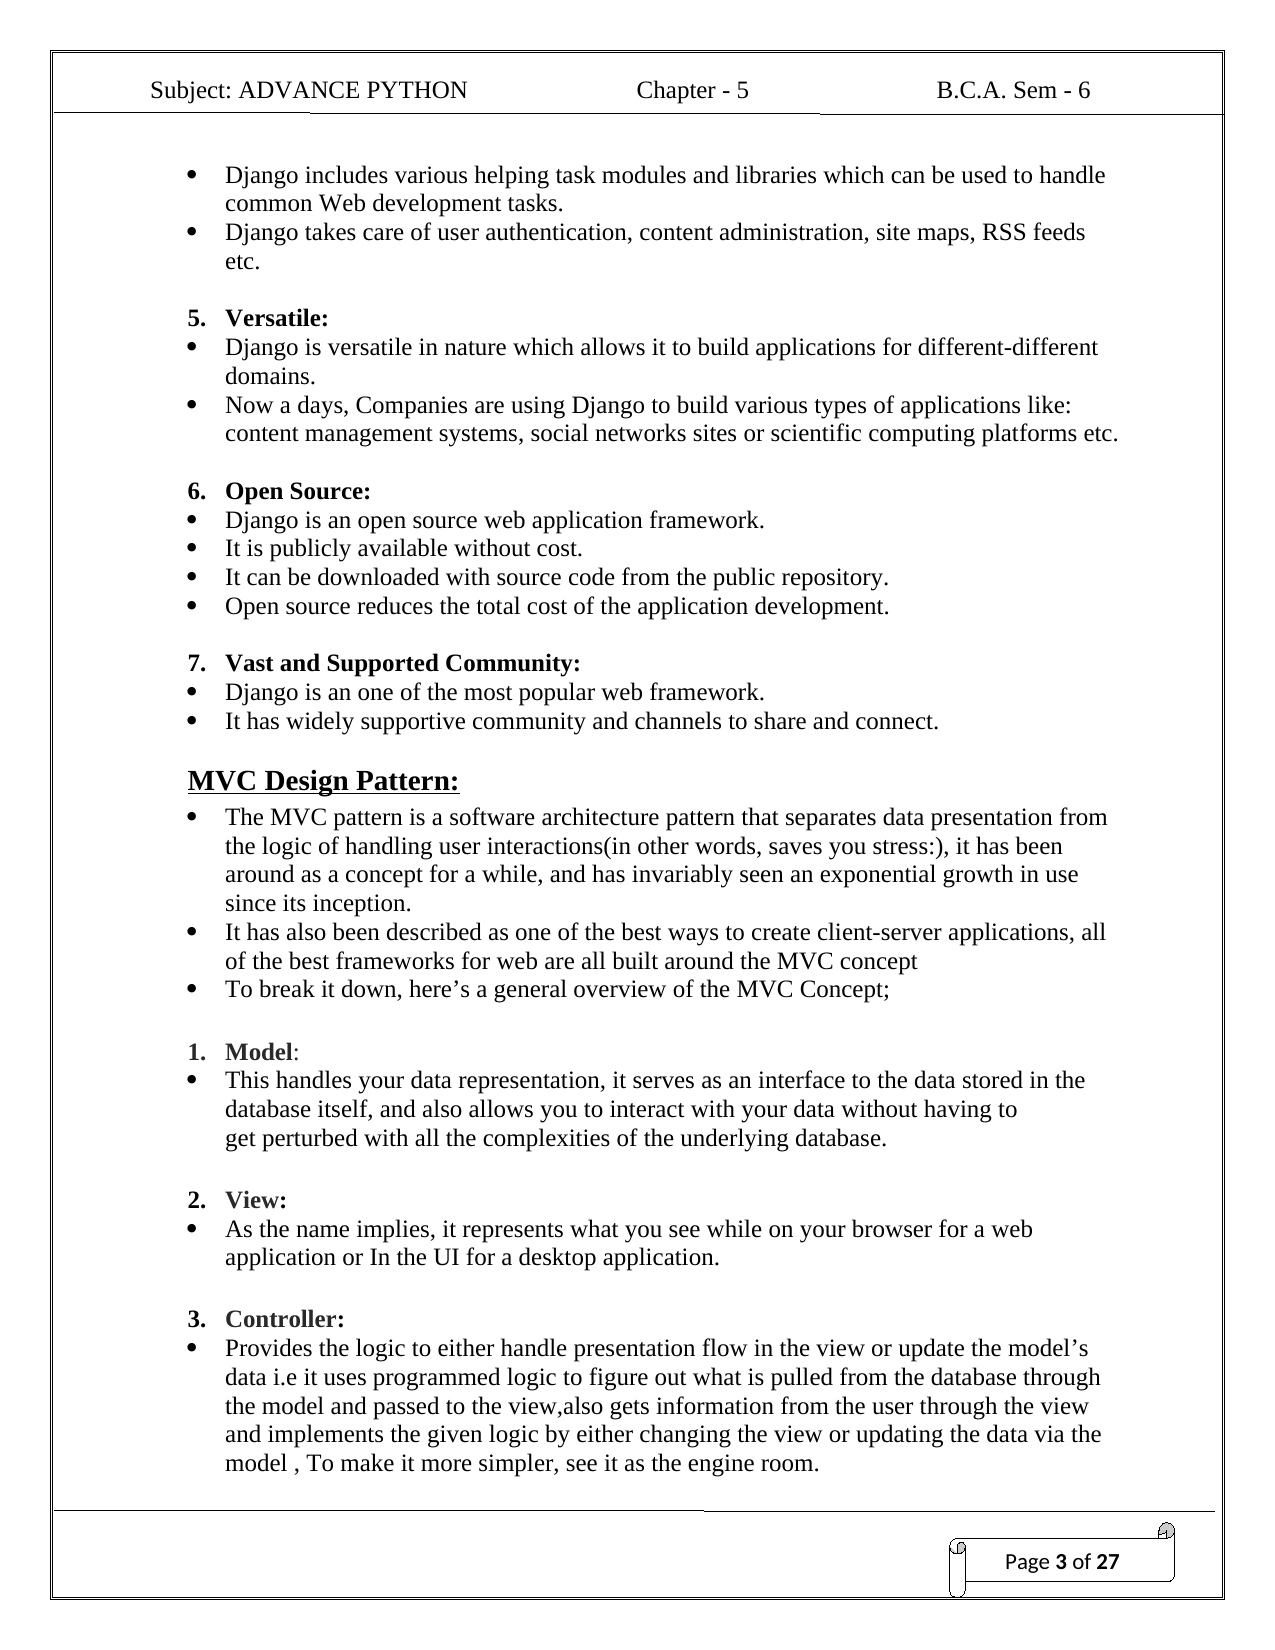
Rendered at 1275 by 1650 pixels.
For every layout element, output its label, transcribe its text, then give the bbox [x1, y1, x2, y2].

list As the name implies, it represents what you see while on your browser for a web application or In the UI for a desktop application. [187, 1214, 1125, 1271]
list Open Source: [187, 476, 1125, 505]
list Provides the logic to either handle presentation flow in the view or update the model’s data i.e it uses programmed logic to figure out what is pulled from the database through the model and passed to the view,also gets information from the user through the view and implements the given logic by either changing the view or updating the data via the model , To make it more simpler, see it as the engine room. [187, 1333, 1125, 1477]
list Django is an open source web application framework. [187, 505, 1125, 533]
list View: [187, 1180, 1125, 1214]
list Open source reduces the total cost of the application development. [187, 591, 1125, 620]
list Django takes care of user authentication, content administration, site maps, RSS feeds etc. [187, 217, 1125, 275]
list It is publicly available without cost. [187, 533, 1125, 562]
list It can be downloaded with source code from the public repository. [187, 562, 1125, 591]
list It has widely supportive community and channels to share and connect. [187, 706, 1125, 735]
list The MVC pattern is a software architecture pattern that separates data presentation from the logic of handling user interactions(in other words, saves you stress:), it has been around as a concept for a while, and has invariably seen an exponential growth in use since its inception. [187, 802, 1125, 917]
list This handles your data representation, it serves as an interface to the data stored in the database itself, and also allows you to interact with your data without having to get perturbed with all the complexities of the underlying database. [187, 1065, 1125, 1152]
list Django is versatile in nature which allows it to build applications for different-different domains. [187, 332, 1125, 390]
list Django is an one of the most popular web framework. [187, 677, 1125, 706]
list Now a days, Companies are using Django to build various types of applications like: content management systems, social networks sites or scientific computing platforms etc. [187, 390, 1125, 447]
list It has also been described as one of the best ways to create client-server applications, all of the best frameworks for web are all built around the MVC concept [187, 917, 1125, 974]
list Versatile: [187, 303, 1125, 332]
list Django includes various helping task modules and libraries which can be used to handle common Web development tasks. [187, 160, 1125, 217]
text MVC Design Pattern: [150, 763, 1125, 797]
list Vast and Supported Community: [187, 648, 1125, 677]
list Controller: [187, 1300, 1125, 1333]
list Model: [187, 1032, 1125, 1065]
list To break it down, here’s a general overview of the MVC Concept; [187, 974, 1125, 1003]
